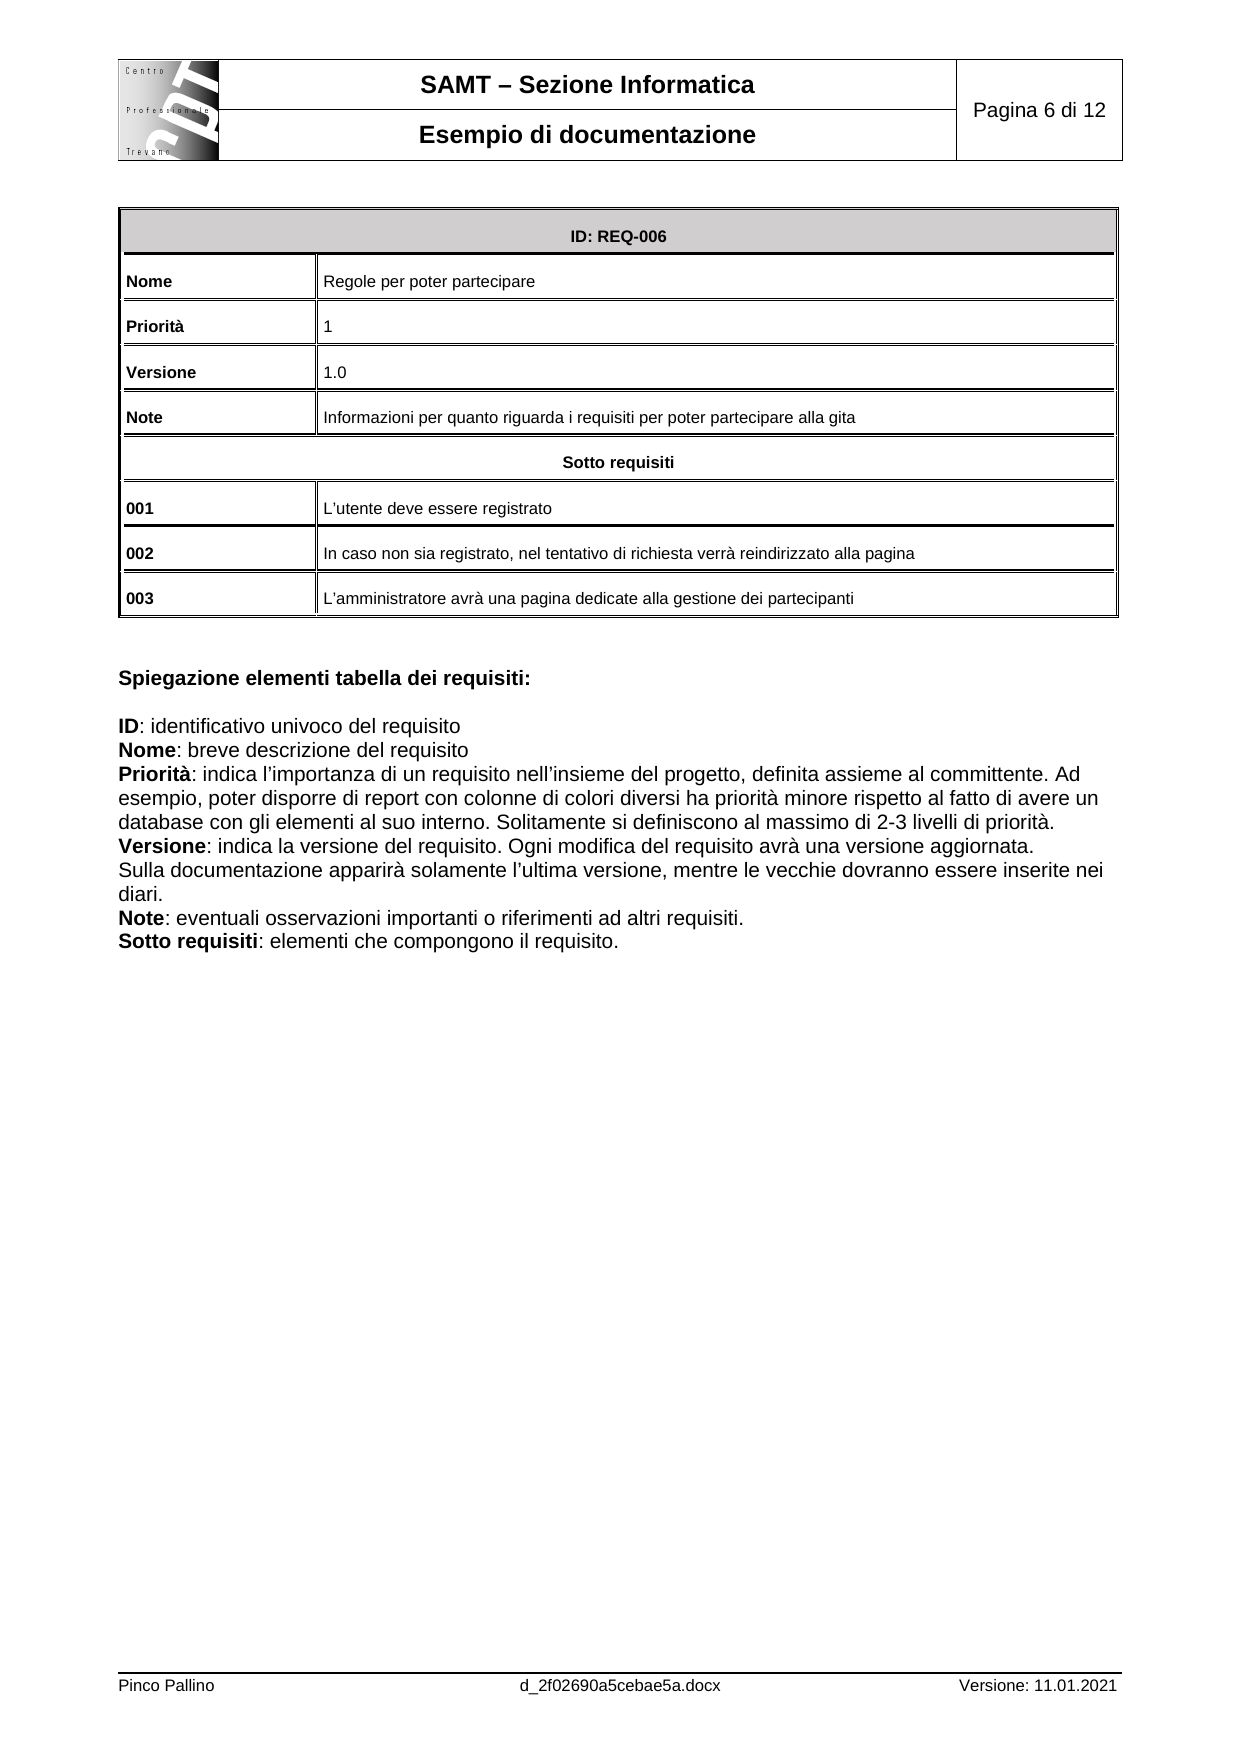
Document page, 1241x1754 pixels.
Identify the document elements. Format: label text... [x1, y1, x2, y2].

text Spiegazione elementi tabella dei requisiti: [118, 666, 1122, 690]
table_cell Informazioni per quanto riguarda i requisiti per poter partecipare alla gita [318, 388, 1116, 433]
table_header ID: REQ-006 [121, 210, 1116, 252]
table_cell Nome [121, 252, 315, 297]
text Nome: breve descrizione del requisito [118, 738, 1122, 762]
text Note: eventuali osservazioni importanti o riferimenti ad altri requisiti. [118, 905, 1122, 929]
text Priorità: indica l’importanza di un requisito nell’insieme del progetto, definita assieme al committente. Ad esempio, poter disporre di report con colonne di colori diversi ha priorità minore rispetto al fatto di avere un database con gli elementi al suo interno. Solitamente si definiscono al massimo di 2-3 livelli di priorità. [118, 762, 1122, 833]
table_cell Versione [120, 343, 317, 388]
table_cell Note [121, 388, 315, 433]
table_cell 001 [120, 479, 317, 524]
text Sulla documentazione apparirà solamente l’ultima versione, mentre le vecchie dovranno essere inserite nei diari. [118, 857, 1122, 905]
table_cell 1.0 [317, 343, 1117, 388]
table_cell 002 [121, 524, 315, 569]
text Versione: indica la versione del requisito. Ogni modifica del requisito avrà una versione aggiornata. [118, 833, 1122, 857]
table_cell L’utente deve essere registrato [317, 479, 1117, 524]
table_cell Regole per poter partecipare [318, 252, 1116, 297]
text ID: identificativo univoco del requisito [118, 714, 1122, 738]
text Sotto requisiti: elementi che compongono il requisito. [118, 929, 1122, 953]
table_cell Priorità [121, 298, 315, 343]
picture [118, 60, 219, 160]
table_cell 1 [318, 298, 1116, 343]
table_cell L’amministratore avrà una pagina dedicate alla gestione dei partecipanti [317, 569, 1116, 614]
table_cell In caso non sia registrato, nel tentativo di richiesta verrà reindirizzato alla pagina [318, 524, 1116, 569]
table_cell 003 [121, 569, 317, 614]
table_cell Sotto requisiti [121, 433, 1116, 479]
